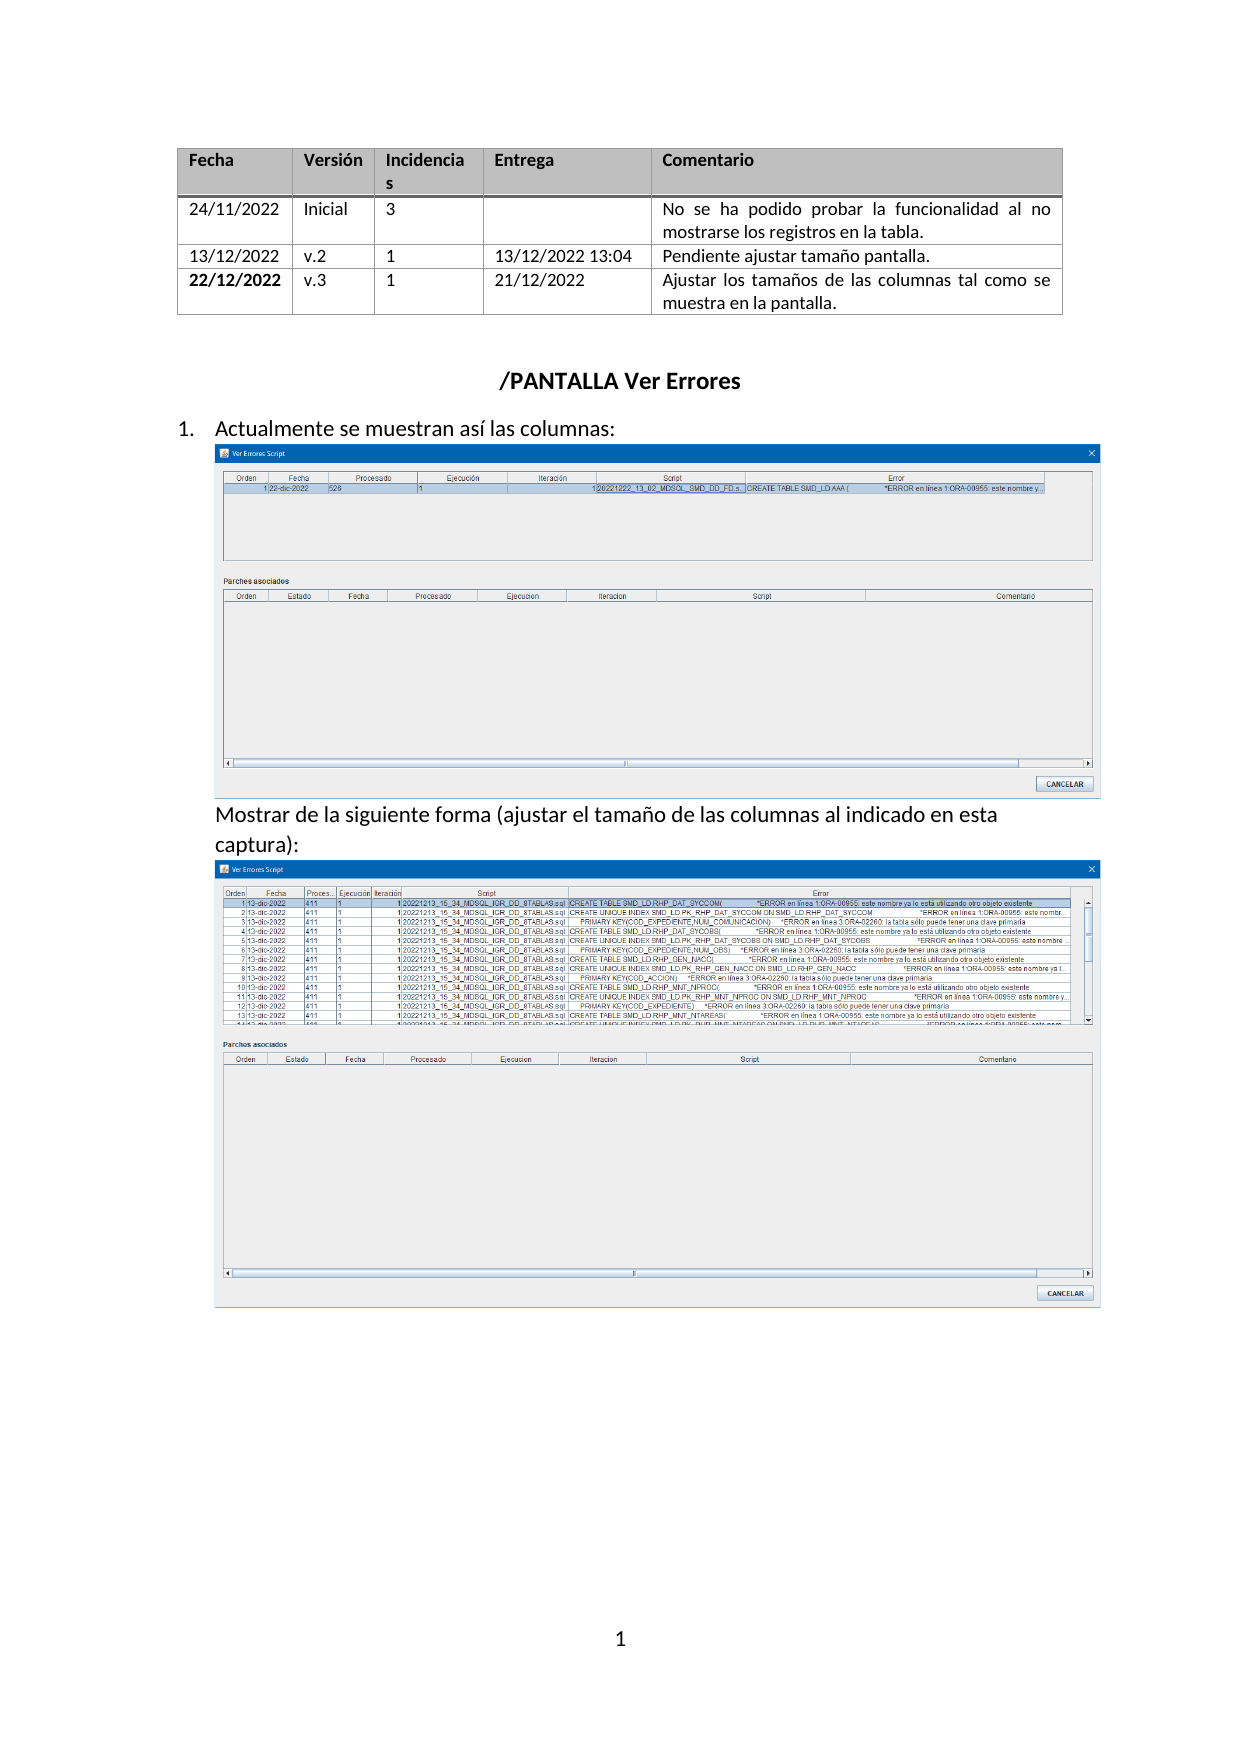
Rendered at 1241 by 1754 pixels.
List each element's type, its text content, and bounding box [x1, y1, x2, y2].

table_cell v.3 [293, 269, 374, 314]
table_cell 24/11/2022 [178, 198, 292, 243]
table_cell Ajustar los tamaños de las columnas tal como se muestra en la pantalla. [652, 269, 1062, 314]
table_cell [484, 198, 651, 243]
table_header Incidencias [375, 149, 483, 194]
list Actualmente se muestran así las columnas: [177, 414, 1063, 442]
table_cell 3 [375, 198, 483, 243]
table_cell 22/12/2022 [178, 269, 292, 314]
table_header Fecha [178, 149, 292, 194]
table_cell Pendiente ajustar tamaño pantalla. [652, 245, 1062, 267]
table_cell 1 [375, 269, 483, 314]
picture [214, 860, 1101, 1308]
table_cell 1 [375, 245, 483, 267]
table_cell Inicial [293, 198, 374, 243]
table_header Comentario [652, 149, 1062, 194]
table_cell 21/12/2022 [484, 269, 651, 314]
table_header Entrega [484, 149, 651, 194]
picture [214, 444, 1101, 799]
table_cell v.2 [293, 245, 374, 267]
list Mostrar de la siguiente forma (ajustar el tamaño de las columnas al indicado en esta captura): [215, 800, 1063, 859]
table_cell 13/12/2022 13:04 [484, 245, 651, 267]
table_cell No se ha podido probar la funcionalidad al no mostrarse los registros en la tabla. [652, 198, 1062, 243]
table_cell 13/12/2022 [178, 245, 292, 267]
table_header Versión [293, 149, 374, 194]
text /PANTALLA Ver Errores [177, 365, 1063, 395]
